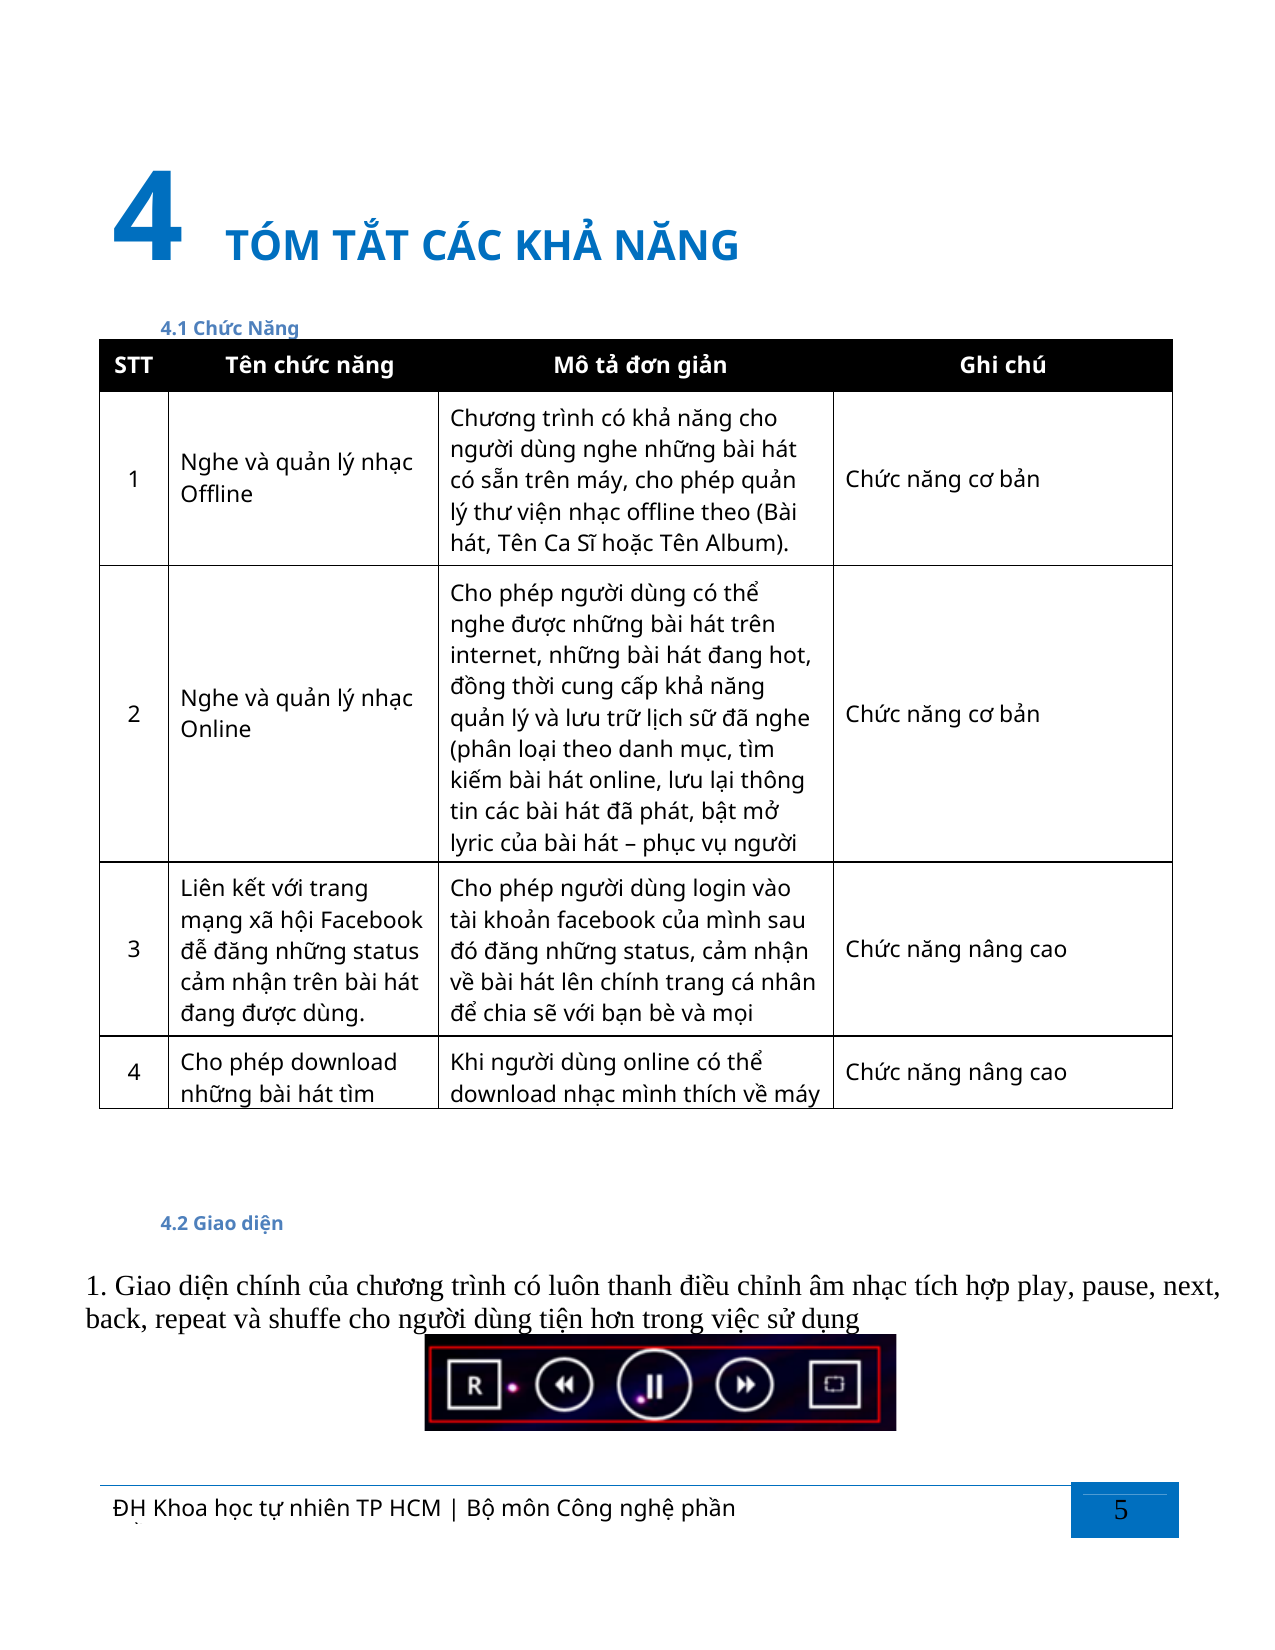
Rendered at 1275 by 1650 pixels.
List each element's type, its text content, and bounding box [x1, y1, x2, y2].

table_header STT [100, 340, 168, 391]
table_cell Chức năng nâng cao [834, 1037, 1172, 1108]
table_cell 3 [100, 863, 168, 1035]
table_cell 4 [100, 1037, 168, 1108]
table_cell Chức năng cơ bản [834, 566, 1172, 861]
table_cell Chương trình có khả năng cho người dùng nghe những bài hát có sẵn trên máy, cho phép quản lý thư viện nhạc offline theo (Bài hát, Tên Ca Sĩ hoặc Tên Album). [439, 392, 833, 565]
text 1. Giao diện chính của chương trình có luôn thanh điều chỉnh âm nhạc tích hợp play, pause, next, back, repeat và shuffe cho người dùng tiện hơn trong việc sử dụng [85, 1234, 1235, 1335]
table_cell Liên kết với trang mạng xã hội Facebook đễ đăng những status cảm nhận trên bài hát đang được dùng. [169, 863, 438, 1035]
table_cell Cho phép người dùng có thể nghe được những bài hát trên internet, những bài hát đang hot, đồng thời cung cấp khả năng quản lý và lưu trữ lịch sữ đã nghe (phân loại theo danh mục, tìm kiếm bài hát online, lưu lại thông tin các bài hát đã phát, bật mở lyric của bài hát – phục vụ người dùng). [439, 566, 833, 861]
table_header Mô tả đơn giản [439, 340, 833, 391]
subtitle 4.1 Chức Năng [85, 297, 1235, 339]
subtitle 4.2 Giao diện [85, 1192, 1235, 1234]
table_cell Khi người dùng online có thể download nhạc mình thích về máy [439, 1037, 833, 1108]
table_cell 2 [100, 566, 168, 861]
table_cell 1 [100, 392, 168, 565]
table_cell Cho phép người dùng login vào tài khoản facebook của mình sau đó đăng những status, cảm nhận về bài hát lên chính trang cá nhân để chia sẽ với bạn bè và mọi người. [439, 863, 833, 1035]
table_cell Nghe và quản lý nhạc Online [169, 566, 438, 861]
table_cell Nghe và quản lý nhạc Offline [169, 392, 438, 565]
table_cell Chức năng cơ bản [834, 392, 1172, 565]
table_header Tên chức năng [169, 340, 438, 391]
subtitle TÓM TẮT CÁC KHẢ NĂNG [112, 127, 1235, 297]
table_header Ghi chú [834, 340, 1172, 391]
picture [424, 1334, 897, 1431]
table_cell Cho phép download những bài hát tìm kiếm [169, 1037, 438, 1108]
table_cell Chức năng nâng cao [834, 863, 1172, 1035]
